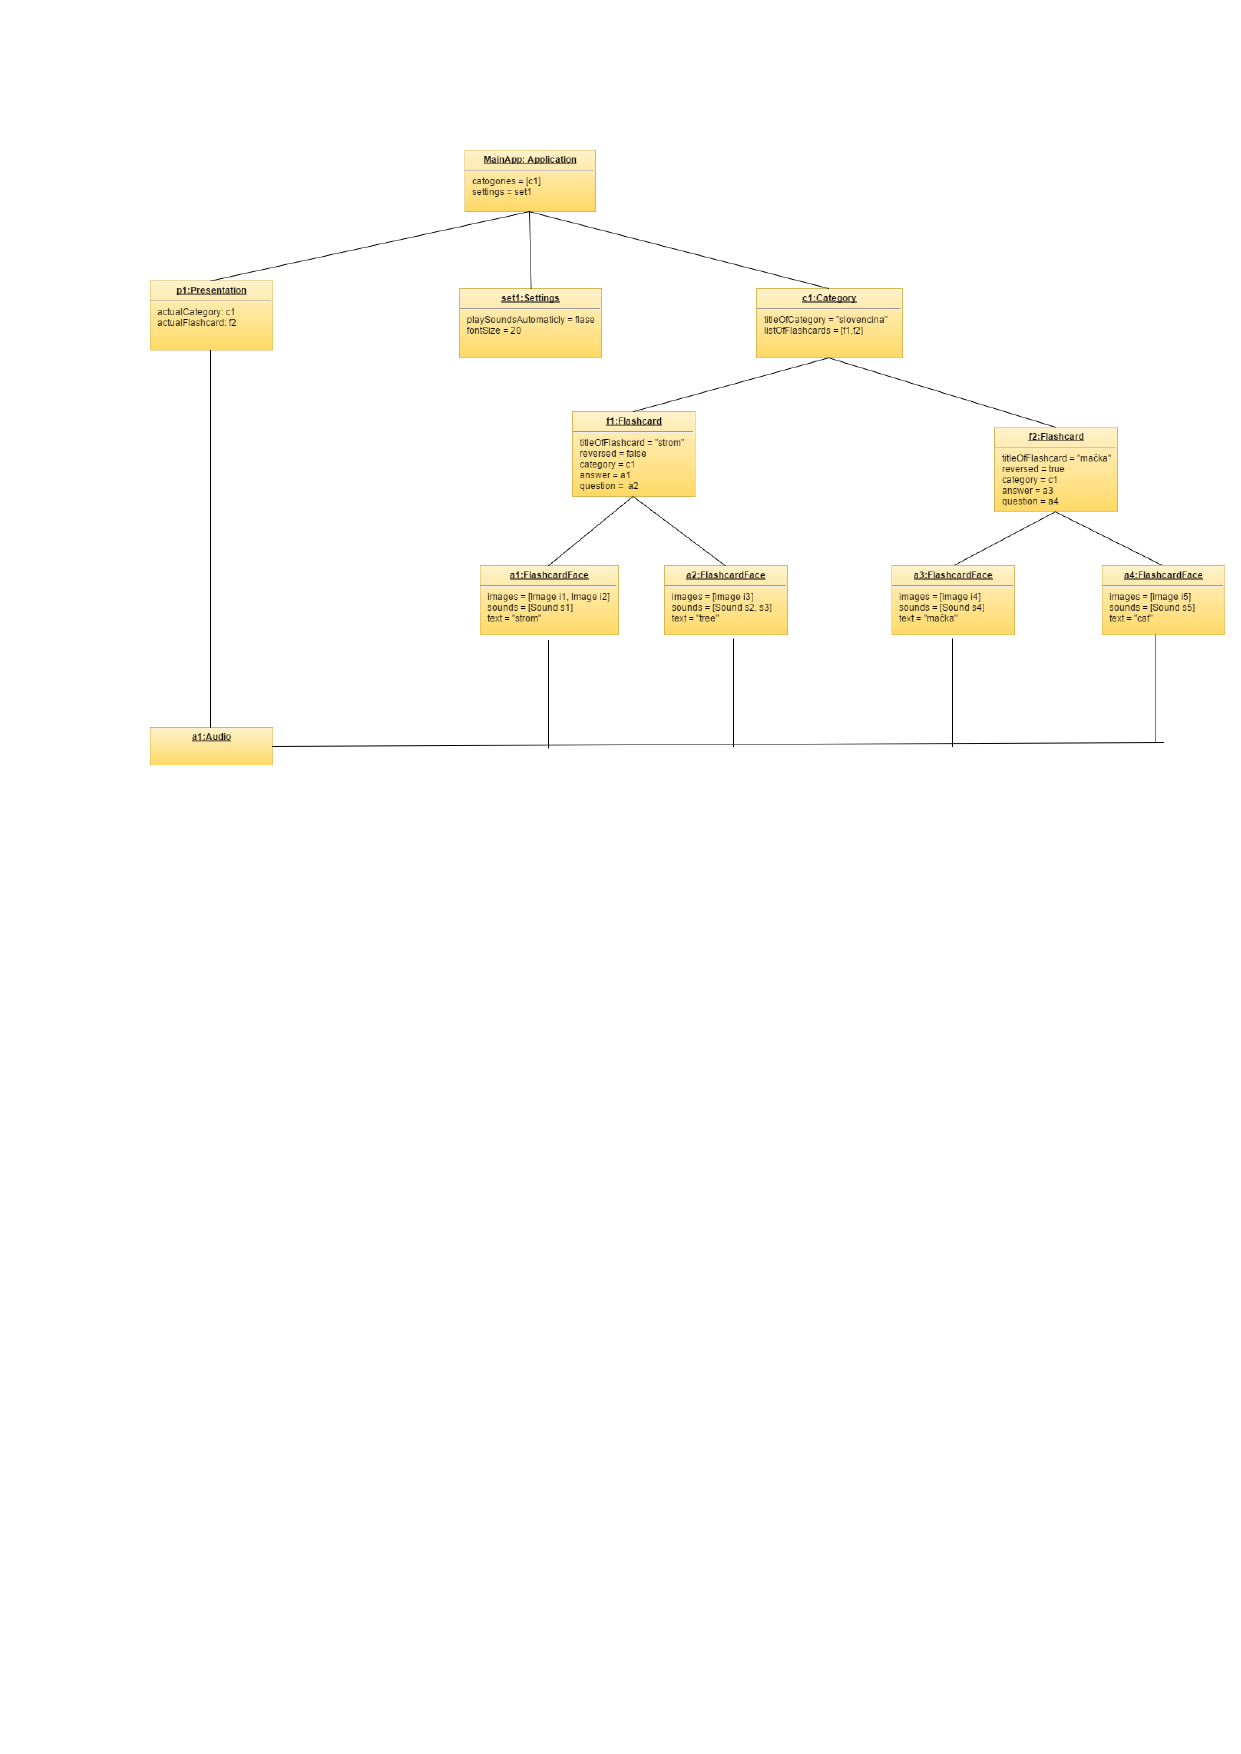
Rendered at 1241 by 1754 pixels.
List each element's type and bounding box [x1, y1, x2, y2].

picture [147, 147, 1225, 765]
